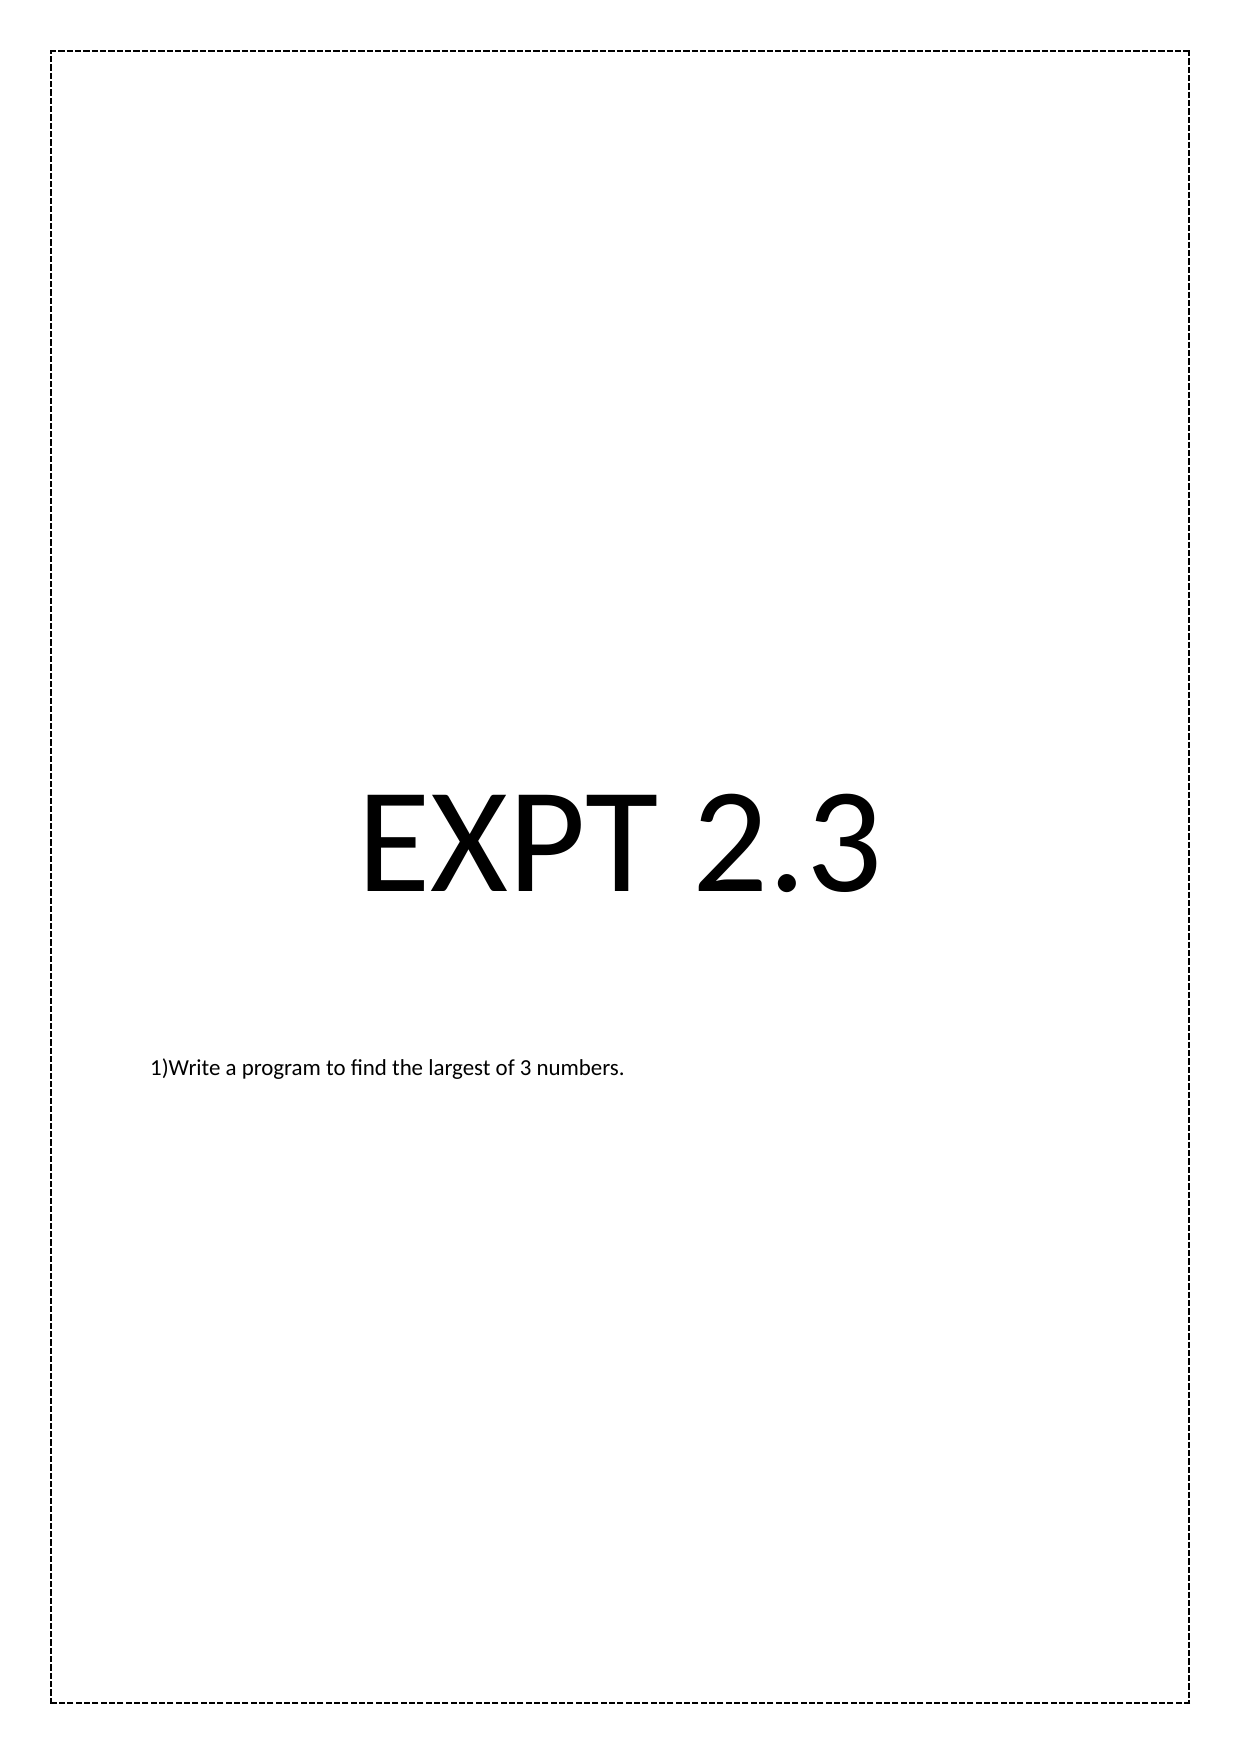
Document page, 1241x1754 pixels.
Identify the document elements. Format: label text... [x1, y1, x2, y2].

text EXPT 2.3 [150, 745, 1090, 928]
text 1)Write a program to find the largest of 3 numbers. [150, 1053, 1090, 1081]
